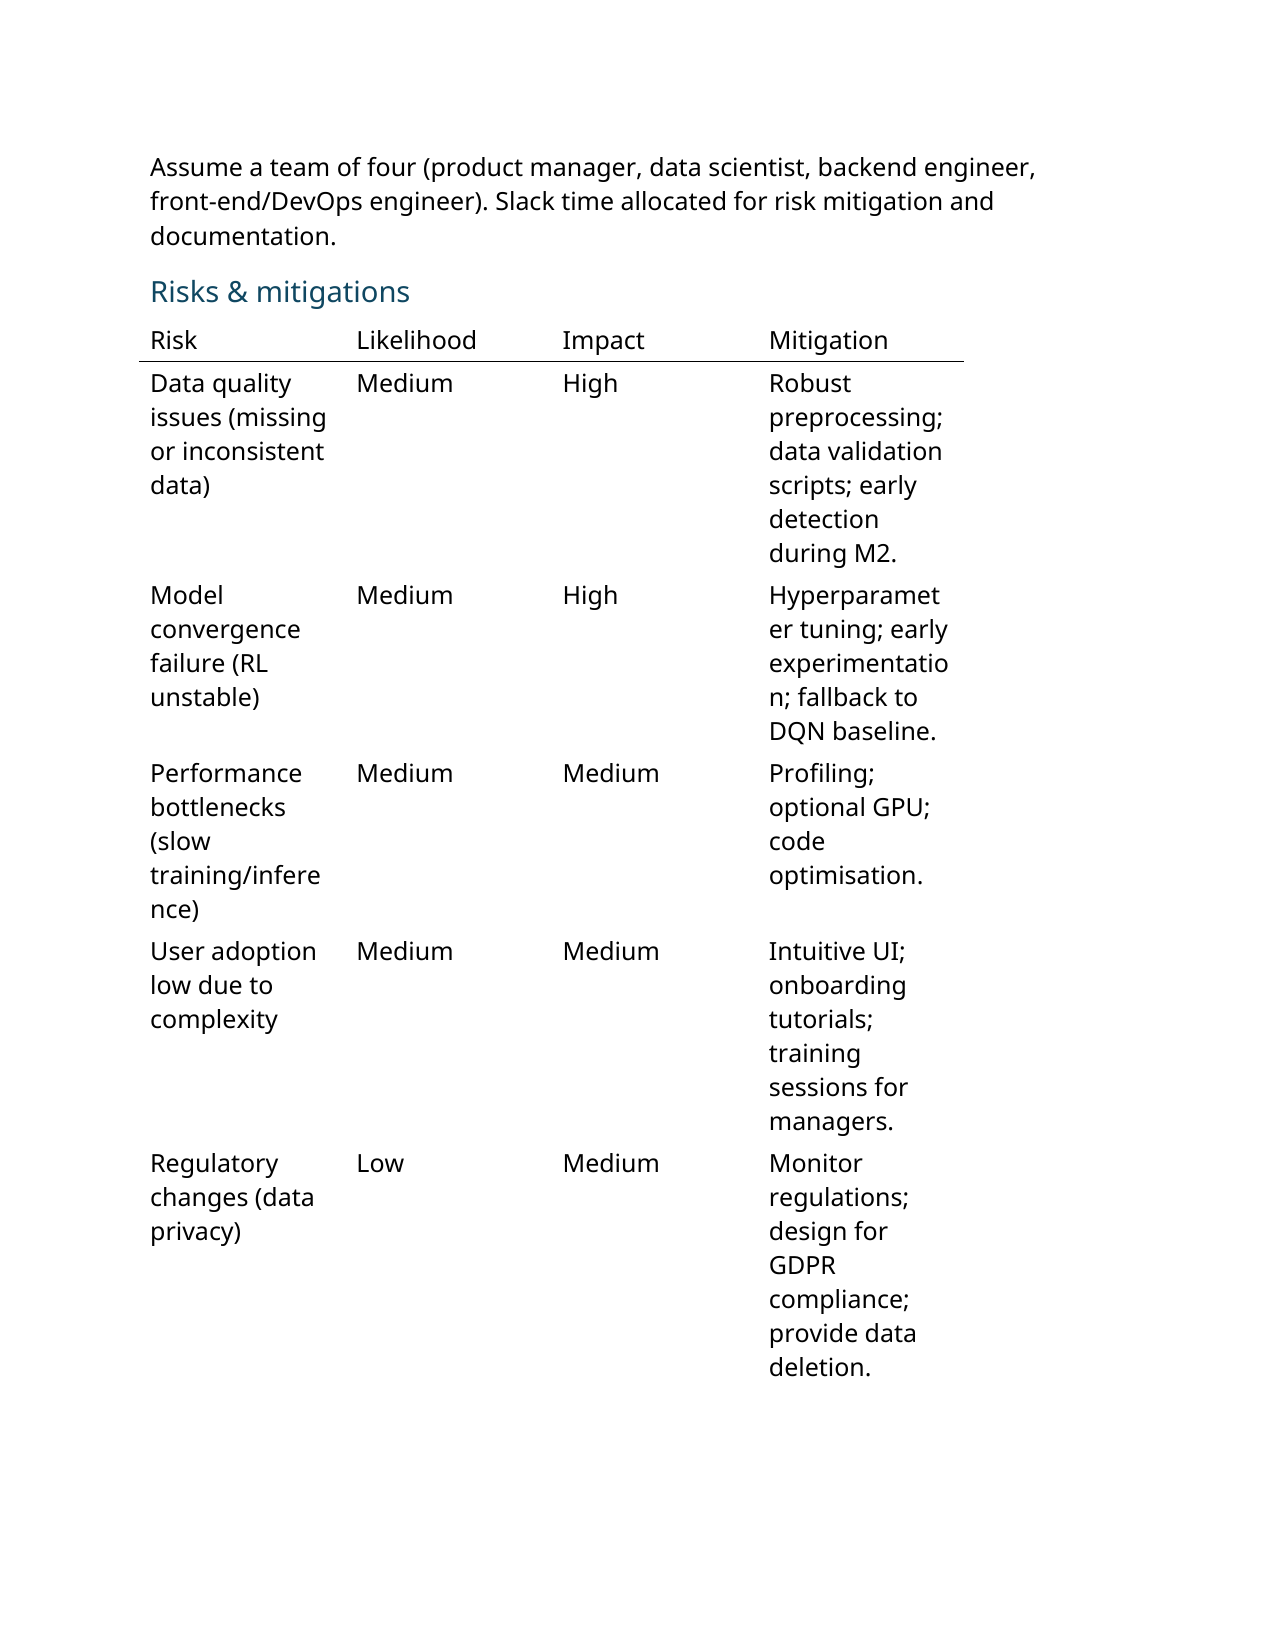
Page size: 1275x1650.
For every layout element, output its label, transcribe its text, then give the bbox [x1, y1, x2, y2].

table_cell High [551, 574, 757, 752]
table_header Impact [551, 319, 757, 361]
table_cell Low [345, 1141, 551, 1387]
table_header Risk [139, 319, 345, 361]
text Assume a team of four (product manager, data scientist, backend engineer, front‑end/DevOps engineer). Slack time allocated for risk mitigation and documentation. [150, 150, 1125, 252]
table_cell Intuitive UI; onboarding tutorials; training sessions for managers. [758, 930, 964, 1141]
table_cell Medium [345, 362, 551, 574]
table_cell High [551, 362, 757, 574]
table_cell Regulatory changes (data privacy) [139, 1141, 345, 1387]
table_cell Medium [551, 1141, 757, 1387]
table_cell Medium [551, 930, 757, 1141]
subtitle Risks & mitigations [150, 271, 1125, 311]
table_cell Robust preprocessing; data validation scripts; early detection during M2. [758, 362, 964, 574]
table_cell Medium [345, 930, 551, 1141]
table_cell Performance bottlenecks (slow training/inference) [139, 752, 345, 929]
table_cell Medium [345, 574, 551, 752]
table_cell Medium [551, 752, 757, 929]
table_header Likelihood [345, 319, 551, 361]
table_header Mitigation [758, 319, 964, 361]
table_cell User adoption low due to complexity [139, 930, 345, 1141]
table_cell Profiling; optional GPU; code optimisation. [758, 752, 964, 929]
table_cell Model convergence failure (RL unstable) [139, 574, 345, 752]
table_cell Hyperparameter tuning; early experimentation; fallback to DQN baseline. [758, 574, 964, 752]
table_cell Medium [345, 752, 551, 929]
table_cell Data quality issues (missing or inconsistent data) [139, 362, 345, 574]
table_cell Monitor regulations; design for GDPR compliance; provide data deletion. [758, 1141, 964, 1387]
